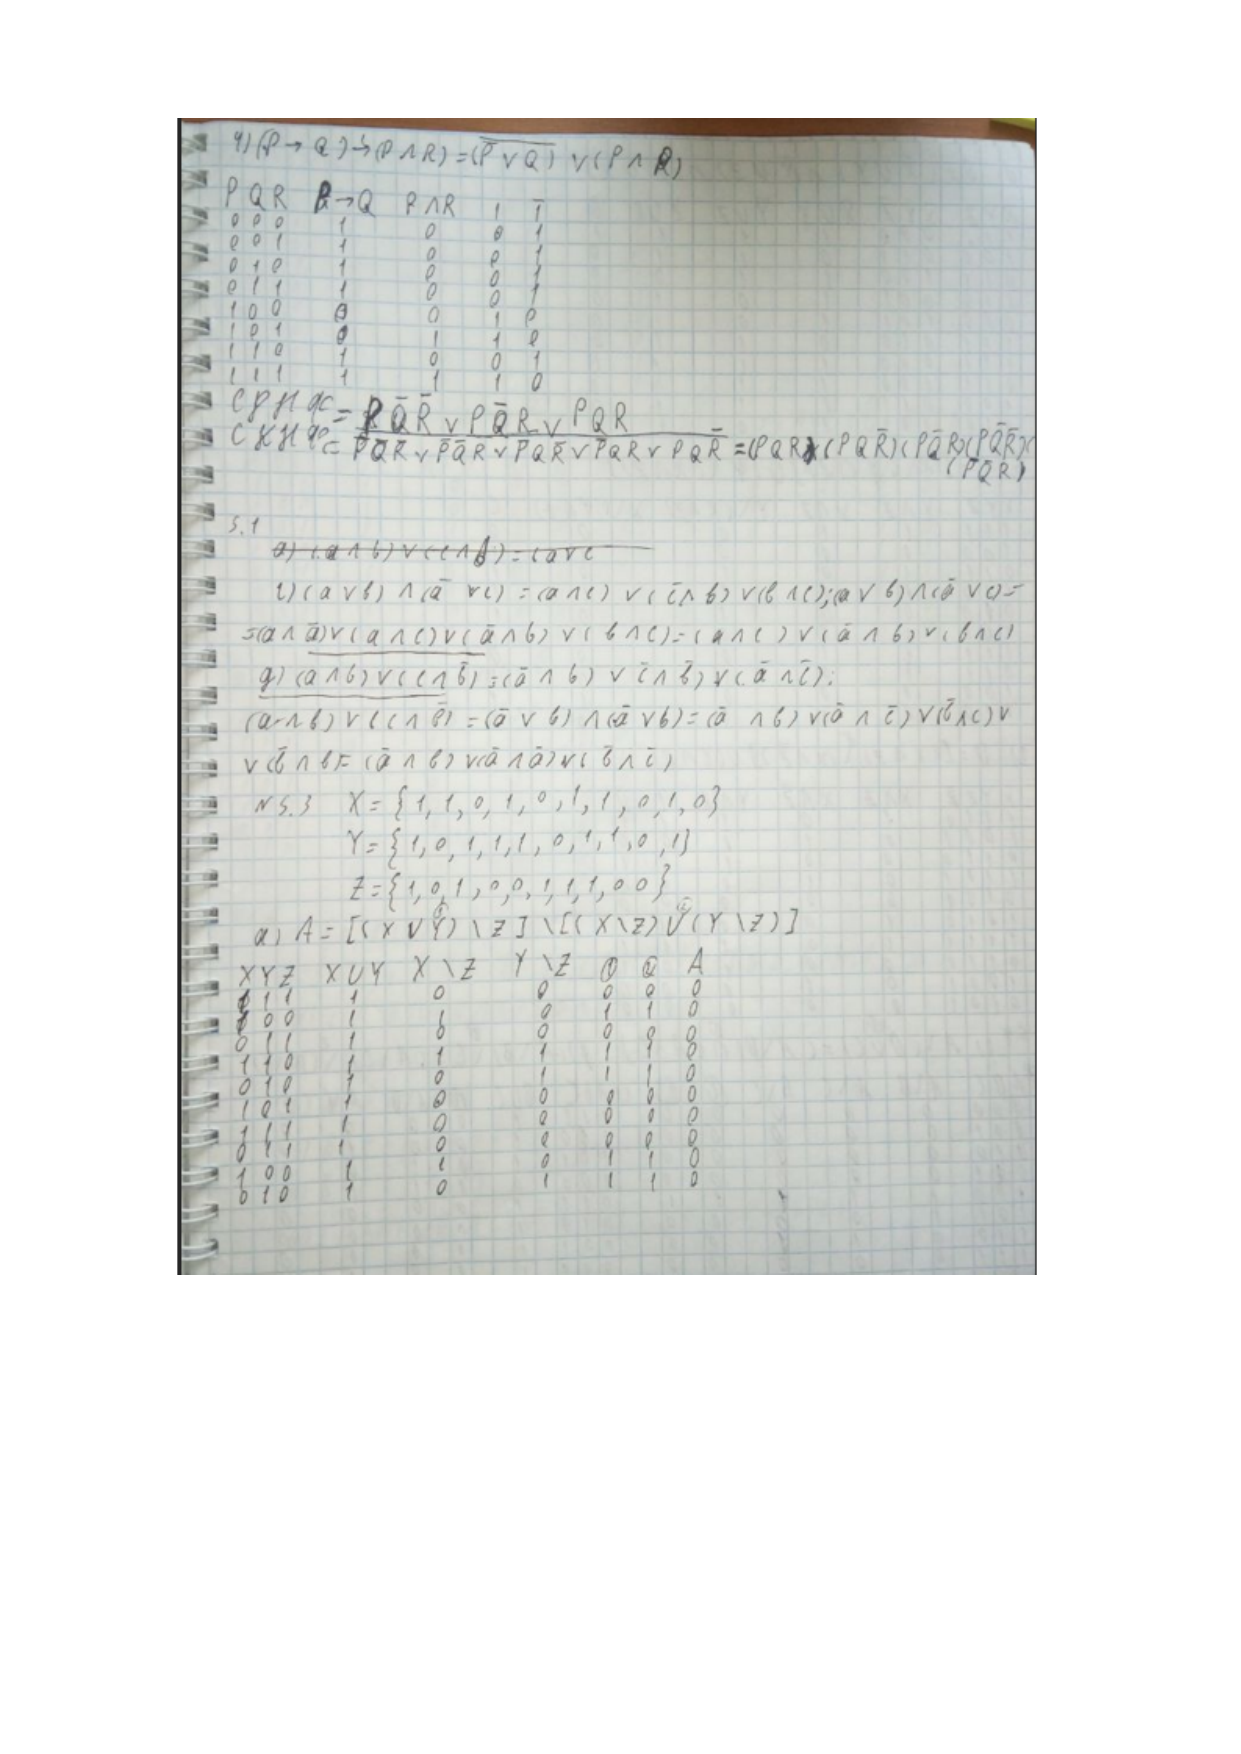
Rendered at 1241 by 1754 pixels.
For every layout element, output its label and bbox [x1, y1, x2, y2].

picture [177, 118, 1037, 1275]
